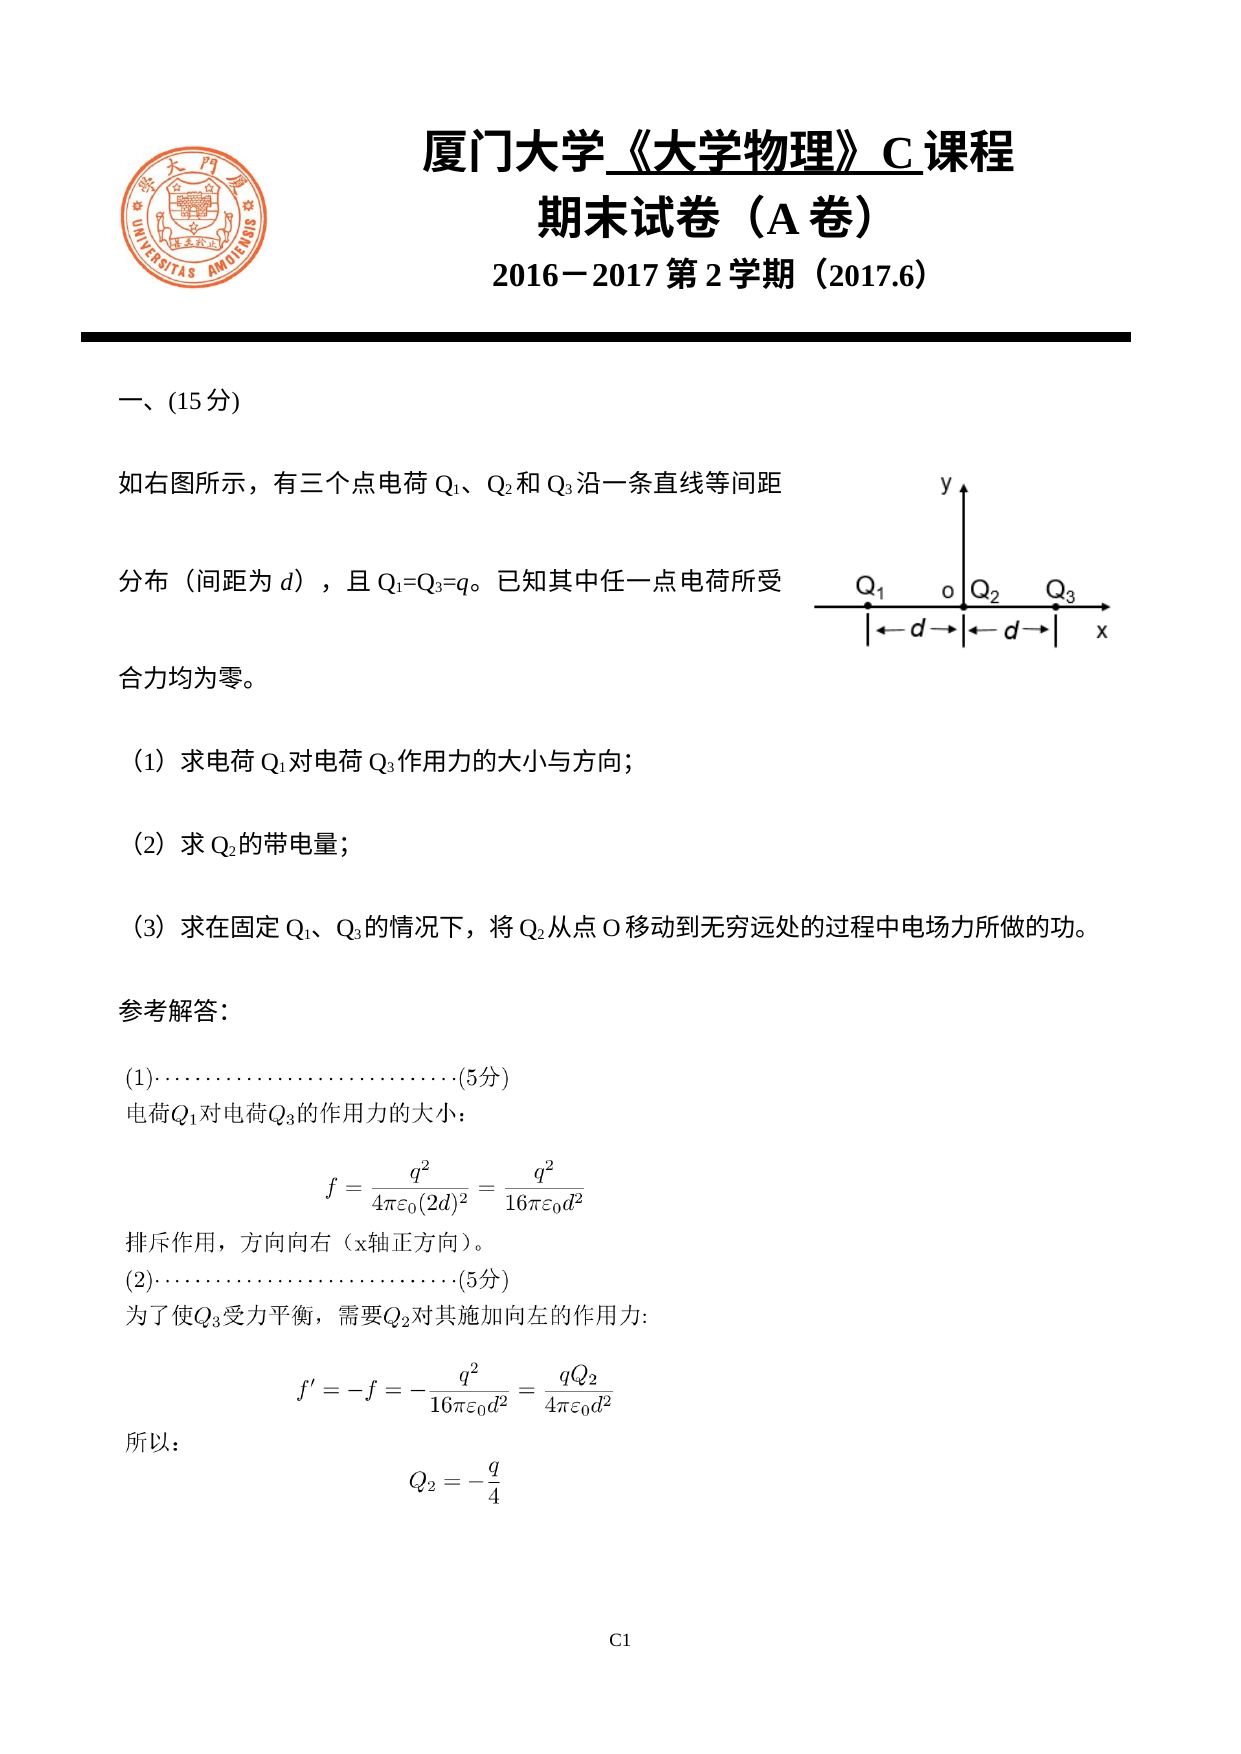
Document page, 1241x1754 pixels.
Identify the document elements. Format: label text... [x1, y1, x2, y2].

text （2）求Q2的带电量； [118, 810, 1122, 875]
picture [118, 145, 268, 290]
text 参考解答： [118, 977, 1122, 1042]
picture [118, 1059, 662, 1512]
text 一、(15分) [118, 366, 1122, 431]
picture [801, 450, 1123, 678]
text （3）求在固定Q1、Q3的情况下，将Q2从点O移动到无穷远处的过程中电场力所做的功。 [118, 893, 1122, 958]
text （1）求电荷Q1对电荷Q3作用力的大小与方向； [118, 727, 1122, 792]
